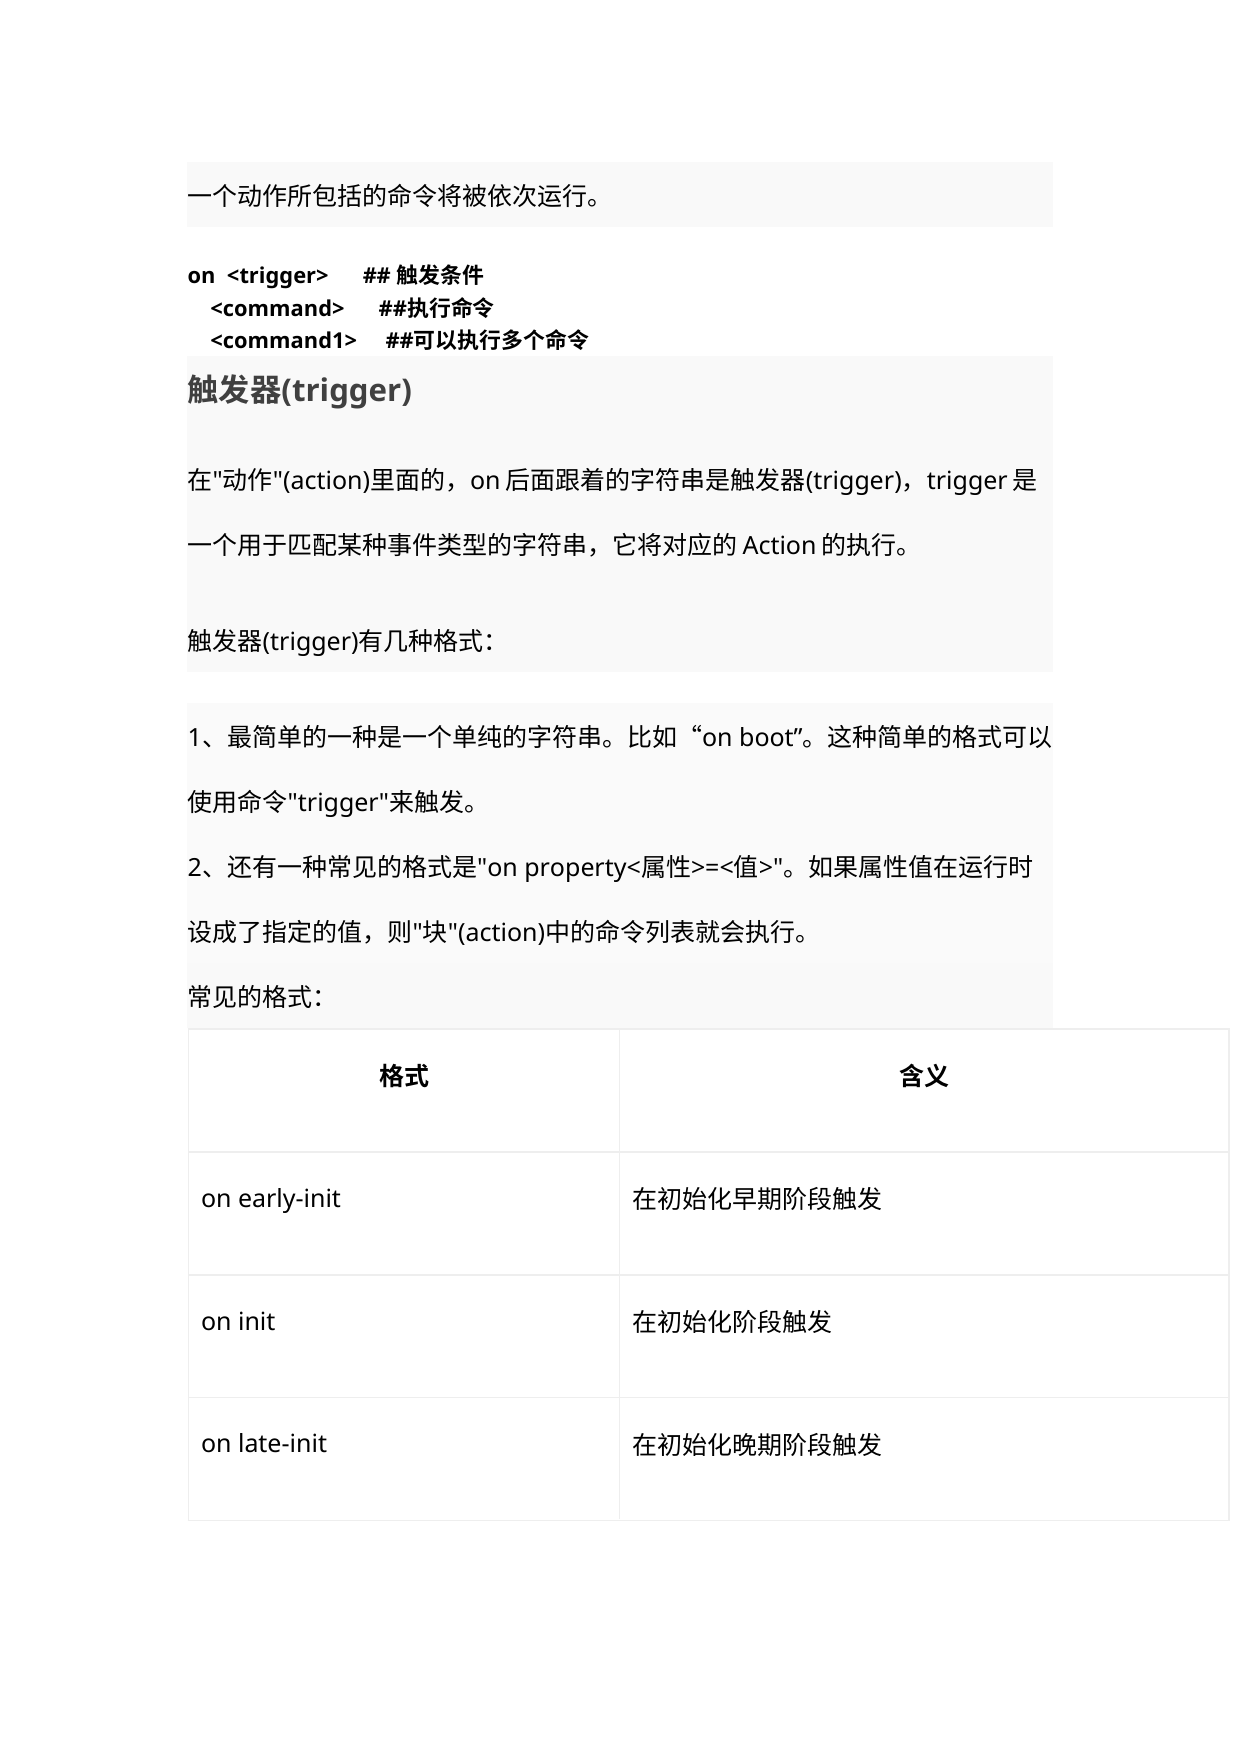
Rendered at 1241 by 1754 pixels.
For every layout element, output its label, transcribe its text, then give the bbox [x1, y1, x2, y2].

text 一个动作所包括的命令将被依次运行。 [187, 162, 1053, 227]
table_header 含义 [620, 1030, 1228, 1151]
table_header 格式 [189, 1030, 619, 1151]
text <command> ##执行命令 [187, 291, 1053, 323]
text 在"动作"(action)里面的，on后面跟着的字符串是触发器(trigger)，trigger是一个用于匹配某种事件类型的字符串，它将对应的Action的执行。 [187, 446, 1053, 576]
text <command1> ##可以执行多个命令 [187, 323, 1053, 356]
table_cell 在初始化阶段触发 [620, 1276, 1228, 1397]
text 触发器(trigger) [187, 356, 1053, 421]
text 1、最简单的一种是一个单纯的字符串。比如“on boot”。这种简单的格式可以使用命令"trigger"来触发。 2、还有一种常见的格式是"on property<属性>=<值>"。如果属性值在运行时设成了指定的值，则"块"(action)中的命令列表就会执行。 [187, 703, 1053, 963]
text on <trigger> ## 触发条件 [187, 258, 1053, 291]
table_cell 在初始化晚期阶段触发 [620, 1398, 1228, 1519]
text 触发器(trigger)有几种格式： [187, 607, 1053, 672]
table_cell on late-init [189, 1398, 619, 1519]
table_cell on init [189, 1276, 619, 1397]
text 常见的格式： [187, 963, 1053, 1028]
table_cell 在初始化早期阶段触发 [620, 1153, 1228, 1274]
table_cell on early-init [189, 1153, 619, 1274]
